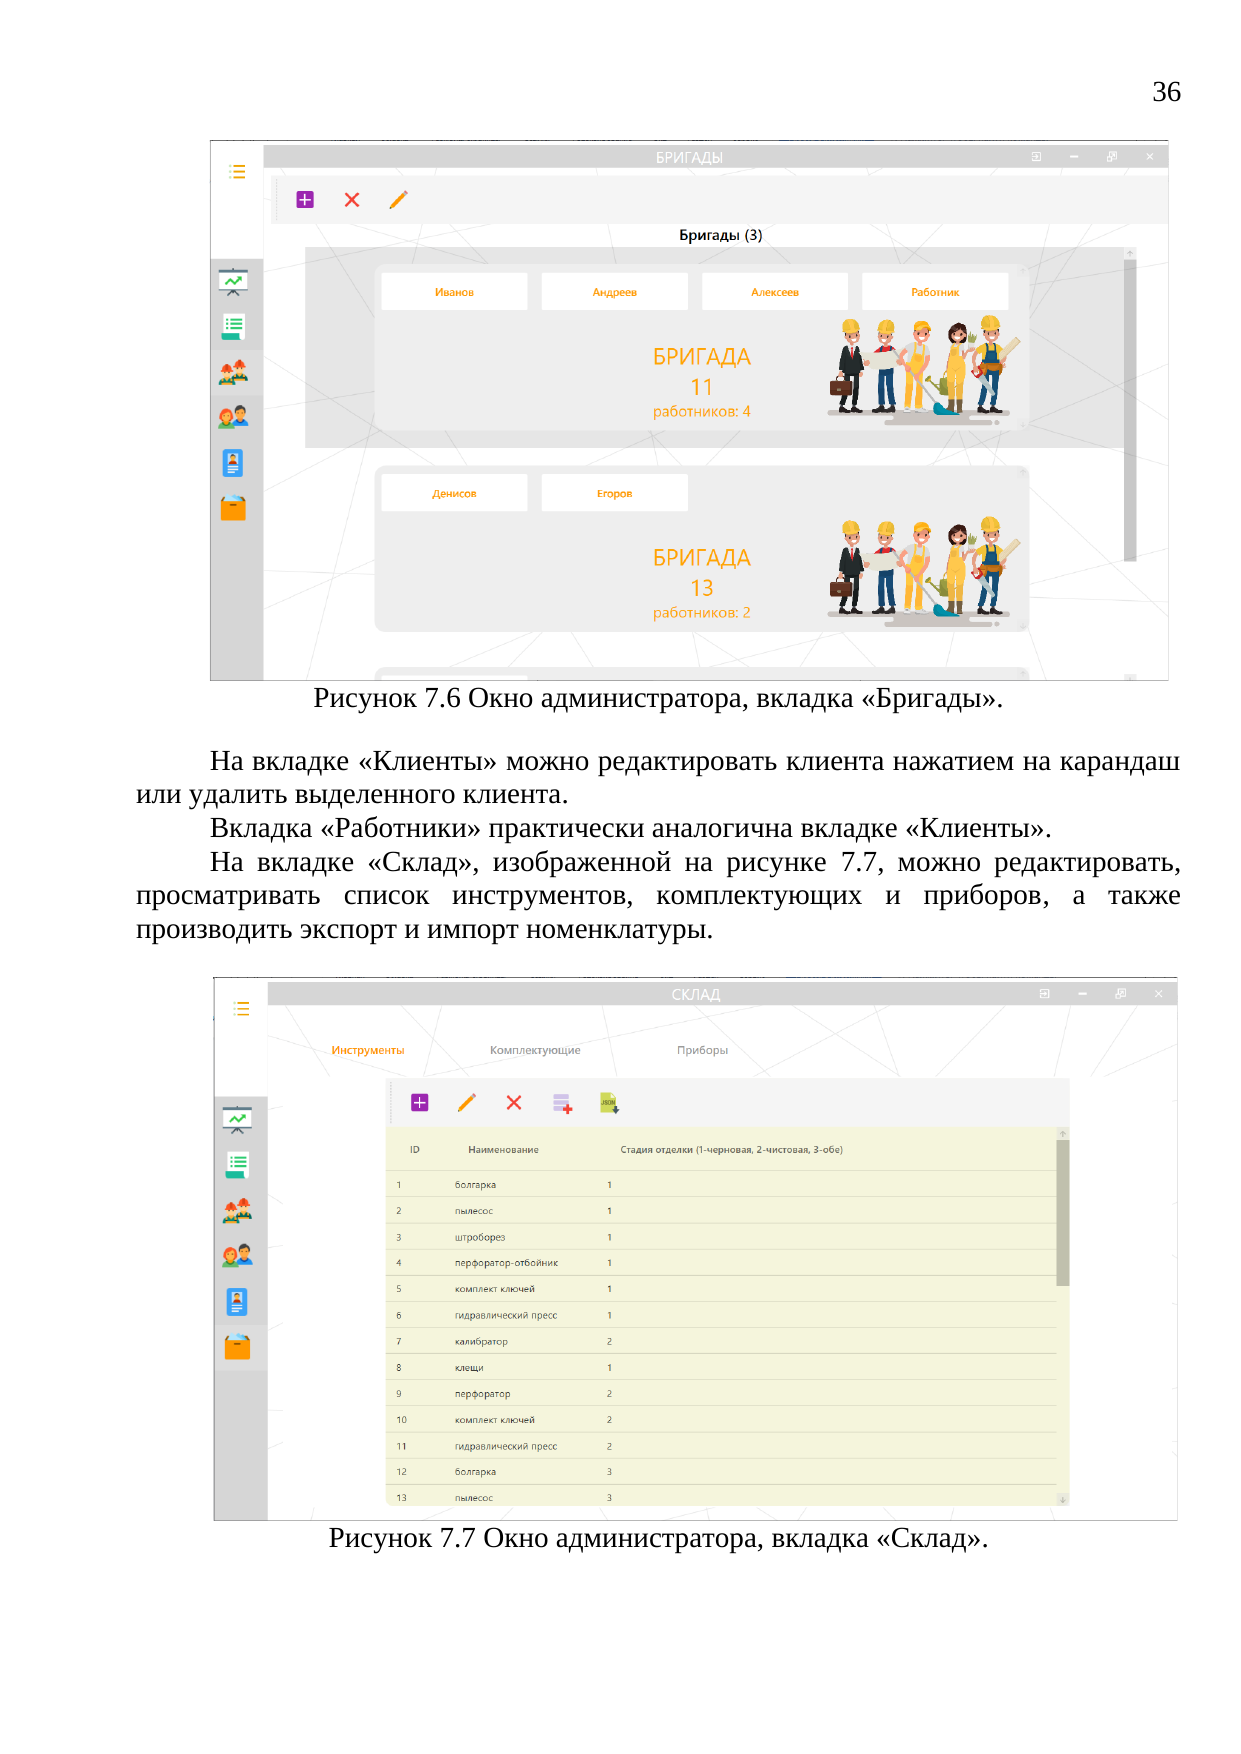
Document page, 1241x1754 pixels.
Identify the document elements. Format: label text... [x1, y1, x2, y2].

text Вкладка «Работники» практически аналогична вкладке «Клиенты». [136, 810, 1181, 844]
text Рисунок 7.6 Окно администратора, вкладка «Бригады». [136, 680, 1181, 714]
text Рисунок 7.7 Окно администратора, вкладка «Склад». [136, 1521, 1181, 1554]
text На вкладке «Склад», изображенной на рисунке 7.7, можно редактировать, просматривать список инструментов, комплектующих и приборов, а также производить экспорт и импорт номенклатуры. [136, 844, 1181, 944]
picture [209, 140, 1169, 681]
picture [213, 977, 1178, 1521]
text На вкладке «Клиенты» можно редактировать клиента нажатием на карандаш или удалить выделенного клиента. [136, 743, 1181, 810]
